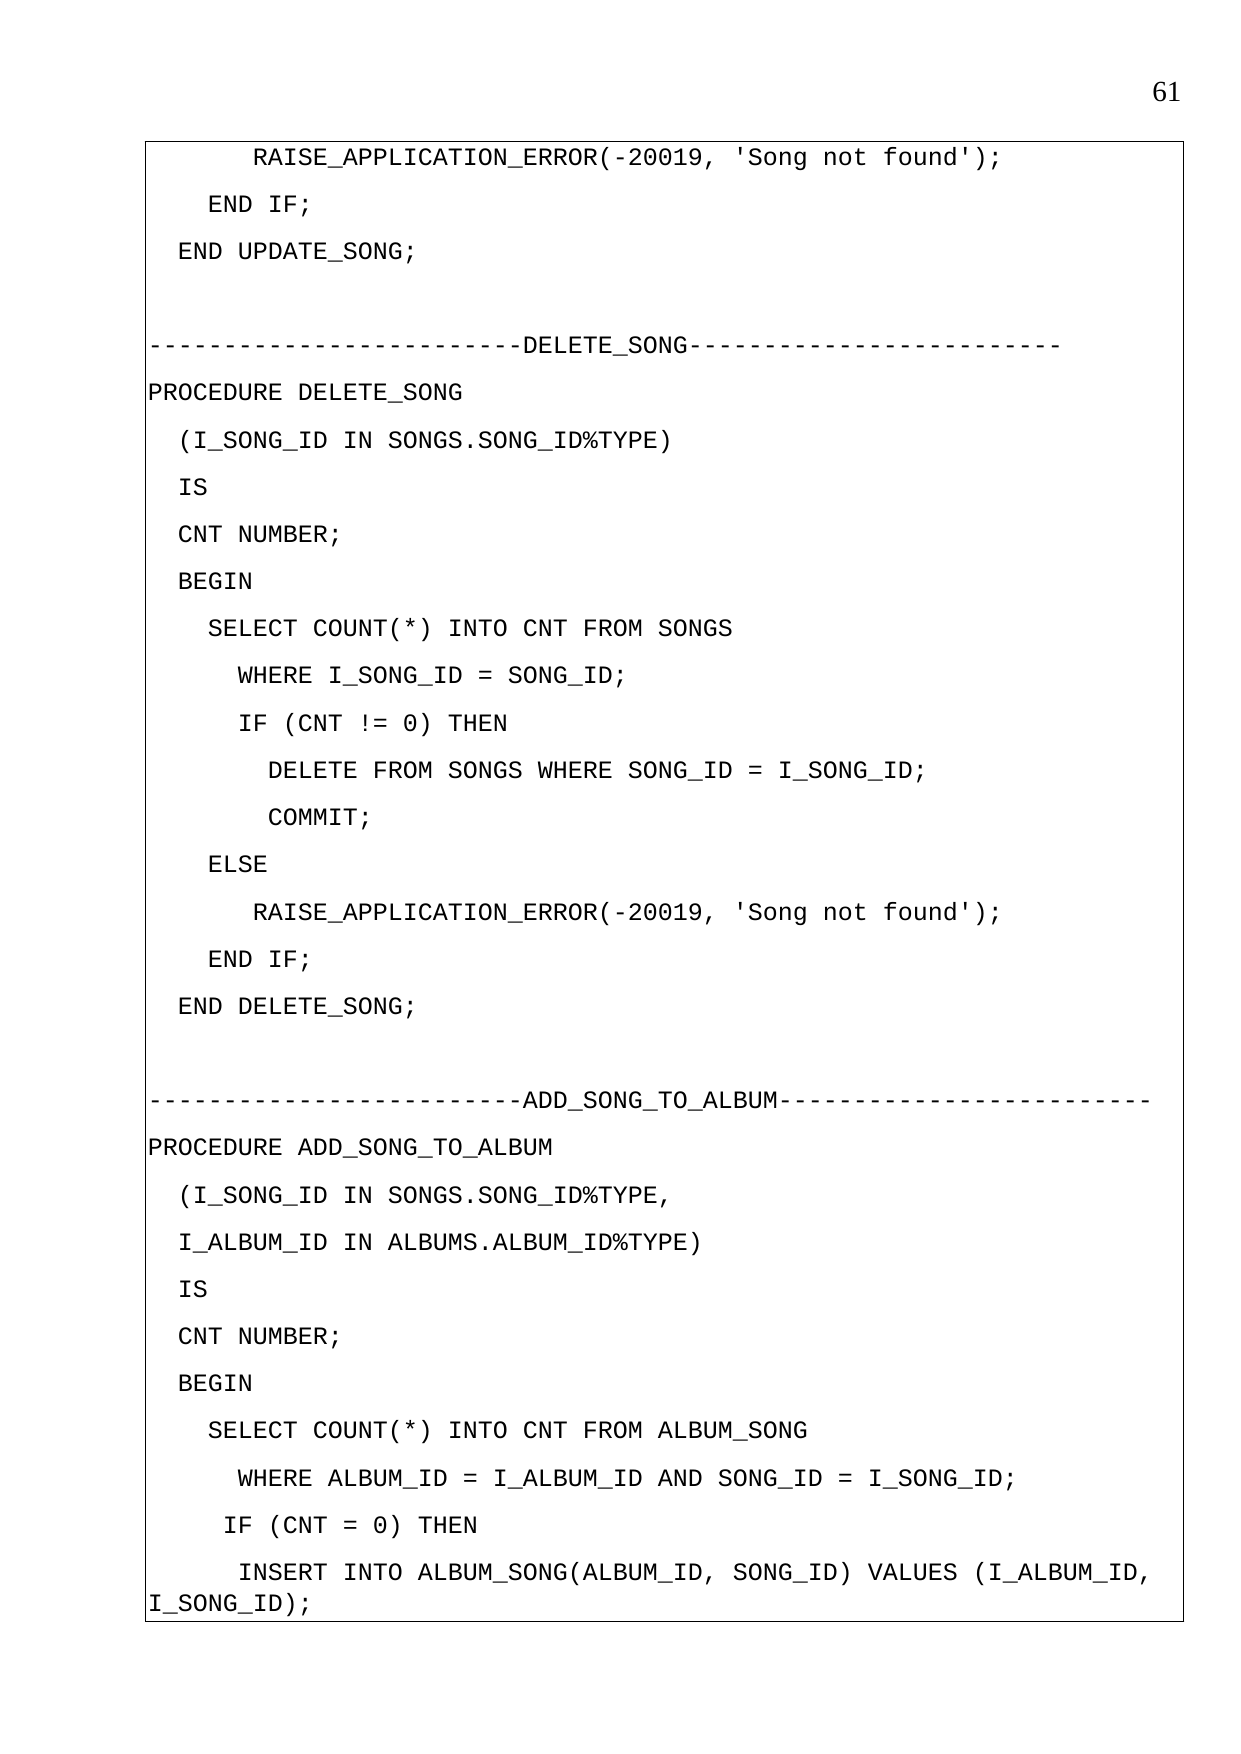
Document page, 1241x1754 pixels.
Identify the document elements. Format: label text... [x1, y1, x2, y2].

text CNT NUMBER; [146, 1321, 1183, 1352]
text BEGIN [146, 566, 1183, 597]
text IF (CNT = 0) THEN [146, 1509, 1183, 1541]
text I_ALBUM_ID IN ALBUMS.ALBUM_ID%TYPE) [146, 1226, 1183, 1258]
text END DELETE_SONG; [146, 990, 1183, 1022]
text (I_SONG_ID IN SONGS.SONG_ID%TYPE, [146, 1179, 1183, 1211]
text SELECT COUNT(*) INTO CNT FROM ALBUM_SONG [146, 1415, 1183, 1446]
text RAISE_APPLICATION_ERROR(-20019, 'Song not found'); [146, 142, 1183, 172]
text IS [146, 471, 1183, 503]
text RAISE_APPLICATION_ERROR(-20019, 'Song not found'); [146, 896, 1183, 927]
text -------------------------DELETE_SONG------------------------- [146, 330, 1183, 361]
text IF (CNT != 0) THEN [146, 707, 1183, 739]
text DELETE FROM SONGS WHERE SONG_ID = I_SONG_ID; [146, 754, 1183, 786]
text END UPDATE_SONG; [146, 235, 1183, 267]
text PROCEDURE ADD_SONG_TO_ALBUM [146, 1132, 1183, 1163]
text ELSE [146, 849, 1183, 880]
text END IF; [146, 188, 1183, 219]
text COMMIT; [146, 802, 1183, 833]
text SELECT COUNT(*) INTO CNT FROM SONGS [146, 613, 1183, 644]
text IS [146, 1273, 1183, 1305]
text (I_SONG_ID IN SONGS.SONG_ID%TYPE) [146, 424, 1183, 456]
text WHERE ALBUM_ID = I_ALBUM_ID AND SONG_ID = I_SONG_ID; [146, 1462, 1183, 1494]
text BEGIN [146, 1368, 1183, 1399]
text CNT NUMBER; [146, 518, 1183, 550]
text WHERE I_SONG_ID = SONG_ID; [146, 660, 1183, 691]
text END IF; [146, 943, 1183, 974]
text -------------------------ADD_SONG_TO_ALBUM------------------------- [146, 1085, 1183, 1116]
text PROCEDURE DELETE_SONG [146, 377, 1183, 408]
text INSERT INTO ALBUM_SONG(ALBUM_ID, SONG_ID) VALUES (I_ALBUM_ID, I_SONG_ID); [146, 1557, 1183, 1621]
